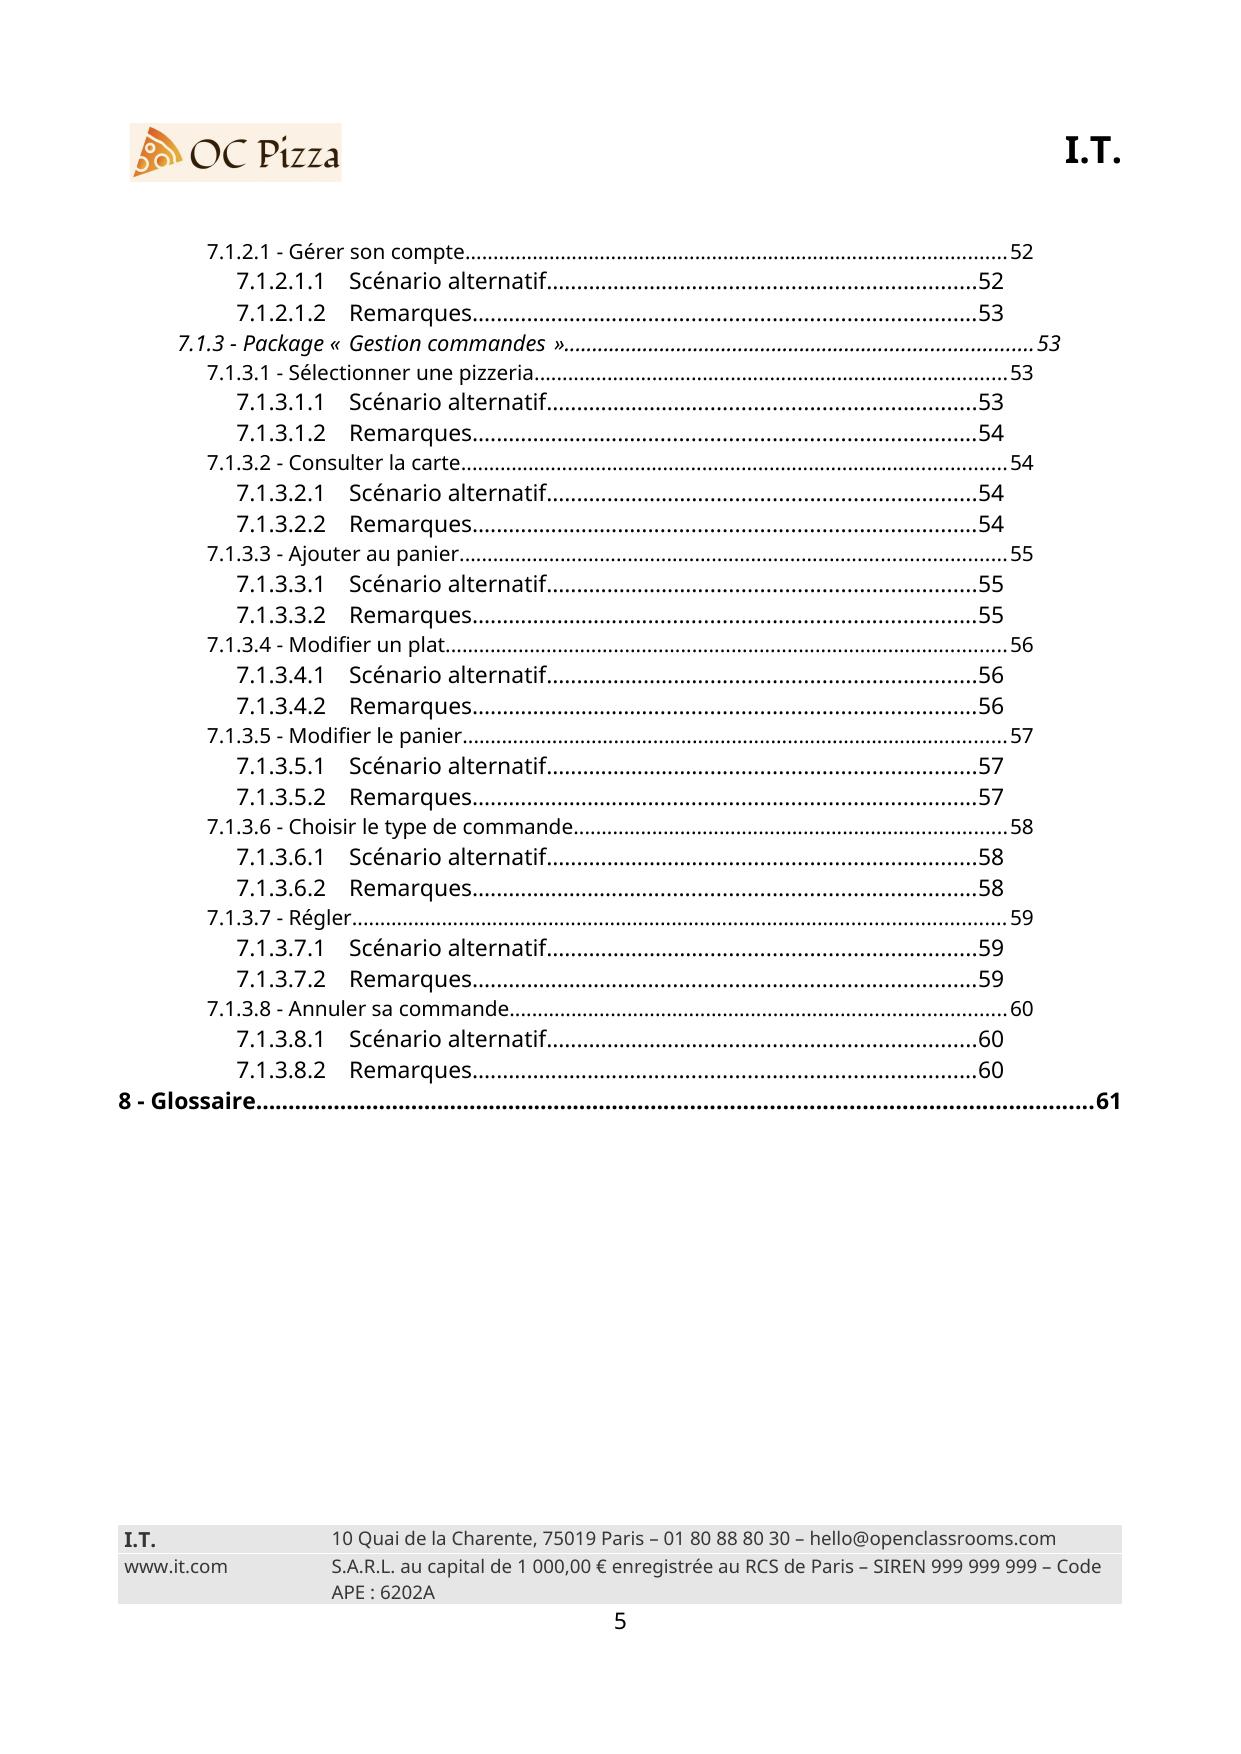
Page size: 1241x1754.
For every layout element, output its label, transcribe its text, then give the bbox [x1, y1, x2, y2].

text 7.1.3.3.2 Remarques 55 [236, 599, 1122, 630]
text 7.1.3.1.2 Remarques 54 [236, 417, 1122, 448]
text 7.1.3.5.1 Scénario alternatif 57 [236, 750, 1122, 781]
text 7.1.3.4 - Modifier un plat 56 [207, 630, 1122, 659]
text 7.1.3.8.1 Scénario alternatif 60 [236, 1023, 1122, 1054]
text 7.1.3.8 - Annuler sa commande 60 [207, 994, 1122, 1023]
text 7.1.3.6.2 Remarques 58 [236, 872, 1122, 903]
text 7.1.3.6 - Choisir le type de commande 58 [207, 812, 1122, 841]
text 7.1.3.4.2 Remarques 56 [236, 690, 1122, 721]
text 7.1.3.1.1 Scénario alternatif 53 [236, 386, 1122, 417]
picture [129, 123, 342, 182]
text 7.1.3.2 - Consulter la carte 54 [207, 448, 1122, 477]
text 7.1.3 - Package « Gestion commandes » 53 [177, 328, 1122, 358]
text 7.1.3.3 - Ajouter au panier 55 [207, 539, 1122, 568]
text 7.1.3.5 - Modifier le panier 57 [207, 721, 1122, 750]
text 7.1.2.1.2 Remarques 53 [236, 297, 1122, 328]
text 7.1.3.1 - Sélectionner une pizzeria 53 [207, 358, 1122, 386]
text 7.1.3.7 - Régler 59 [207, 903, 1122, 932]
text 7.1.3.6.1 Scénario alternatif 58 [236, 841, 1122, 872]
text 7.1.2.1 - Gérer son compte 52 [207, 237, 1122, 265]
text 7.1.3.4.1 Scénario alternatif 56 [236, 659, 1122, 690]
text 7.1.3.2.2 Remarques 54 [236, 508, 1122, 539]
text 7.1.2.1.1 Scénario alternatif 52 [236, 265, 1122, 297]
text 7.1.3.7.2 Remarques 59 [236, 963, 1122, 994]
text 7.1.3.8.2 Remarques 60 [236, 1054, 1122, 1085]
text 8 - Glossaire 61 [118, 1085, 1122, 1116]
text 7.1.3.2.1 Scénario alternatif 54 [236, 477, 1122, 508]
text 7.1.3.5.2 Remarques 57 [236, 781, 1122, 812]
text 7.1.3.3.1 Scénario alternatif 55 [236, 568, 1122, 599]
text 7.1.3.7.1 Scénario alternatif 59 [236, 932, 1122, 963]
